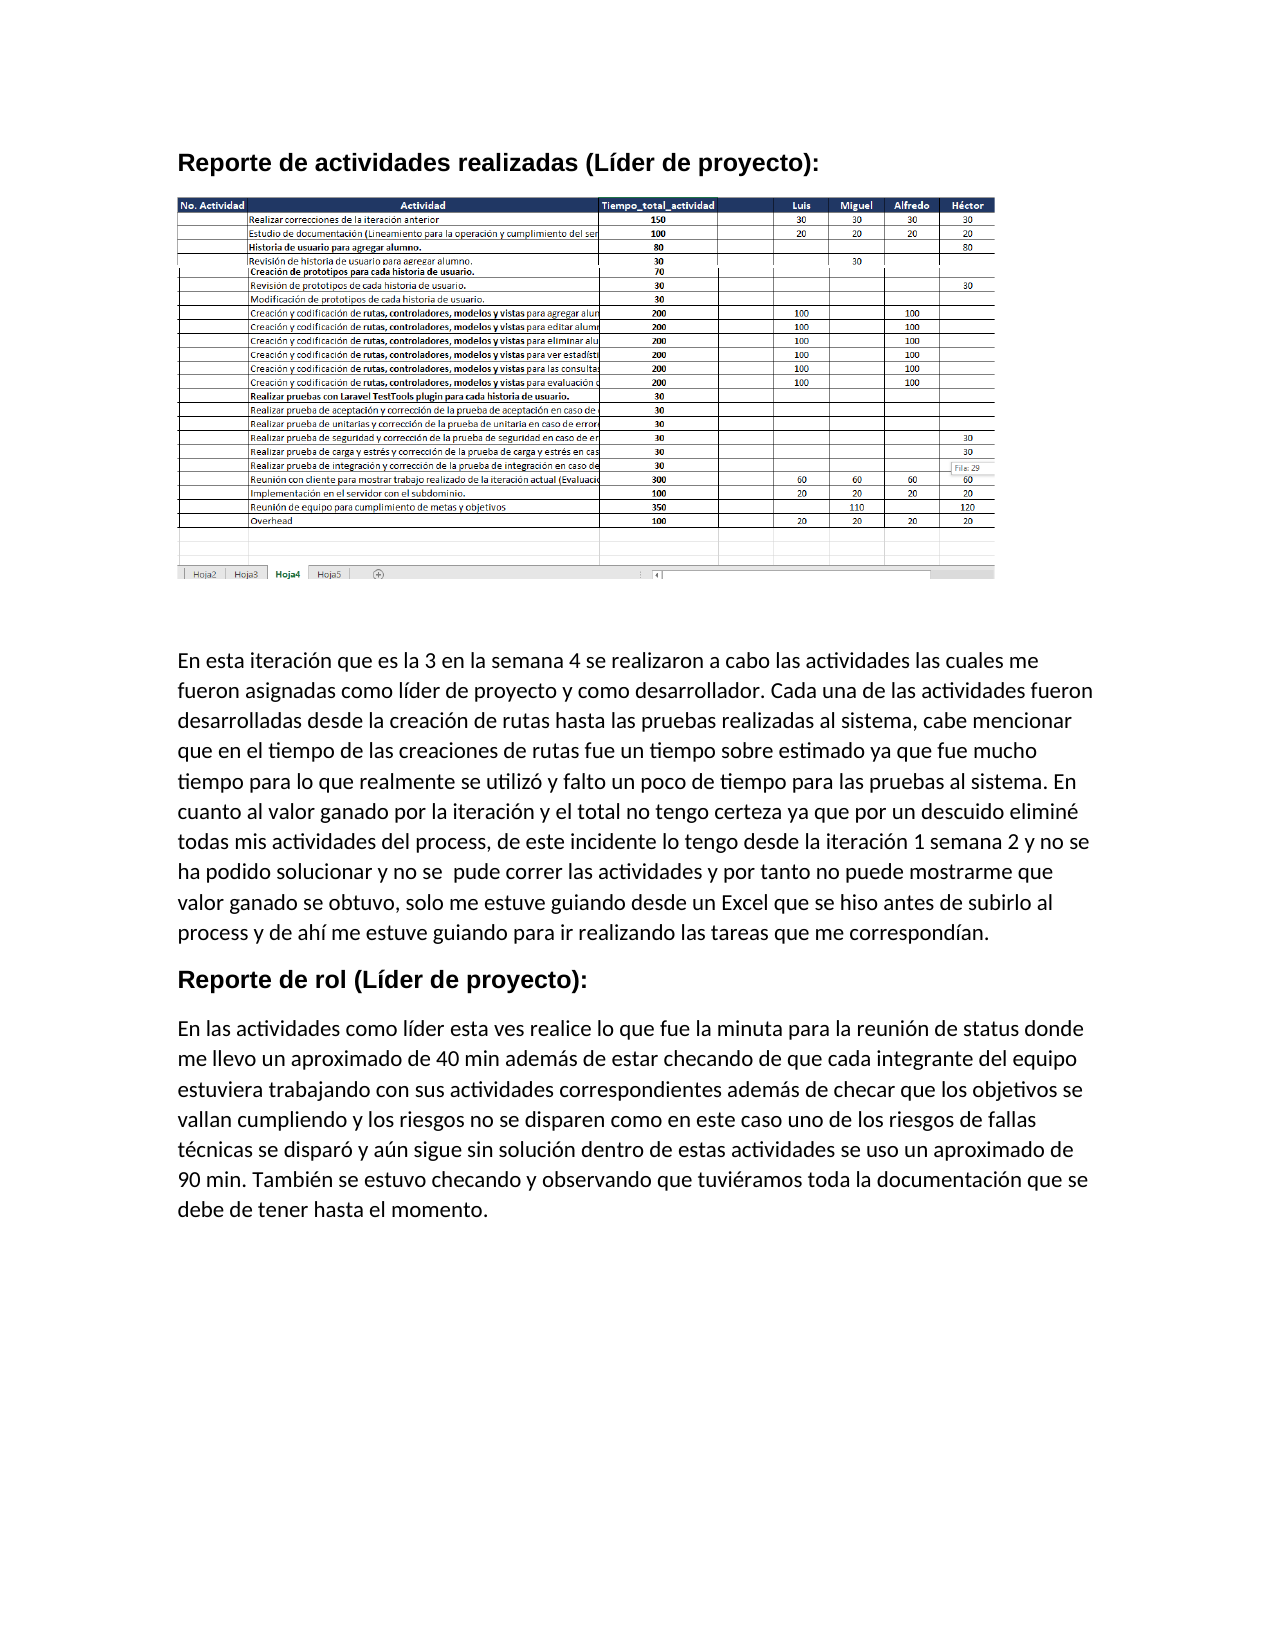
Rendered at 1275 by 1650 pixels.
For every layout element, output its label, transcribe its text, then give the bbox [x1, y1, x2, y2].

picture [177, 268, 995, 579]
text En esta iteración que es la 3 en la semana 4 se realizaron a cabo las actividades las cuales me fueron asignadas como líder de proyecto y como desarrollador. Cada una de las actividades fueron desarrolladas desde la creación de rutas hasta las pruebas realizadas al sistema, cabe mencionar que en el tiempo de las creaciones de rutas fue un tiempo sobre estimado ya que fue mucho tiempo para lo que realmente se utilizó y falto un poco de tiempo para las pruebas al sistema. En cuanto al valor ganado por la iteración y el total no tengo certeza ya que por un descuido eliminé todas mis actividades del process, de este incidente lo tengo desde la iteración 1 semana 2 y no se ha podido solucionar y no se pude correr las actividades y por tanto no puede mostrarme que valor ganado se obtuvo, solo me estuve guiando desde un Excel que se hiso antes de subirlo al process y de ahí me estuve guiando para ir realizando las tareas que me correspondían. [177, 646, 1098, 946]
text Reporte de rol (Líder de proyecto): [177, 965, 1021, 993]
text En las actividades como líder esta ves realice lo que fue la minuta para la reunión de status donde me llevo un aproximado de 40 min además de estar checando de que cada integrante del equipo estuviera trabajando con sus actividades correspondientes además de checar que los objetivos se vallan cumpliendo y los riesgos no se disparen como en este caso uno de los riesgos de fallas técnicas se disparó y aún sigue sin solución dentro de estas actividades se uso un aproximado de 90 min. También se estuvo checando y observando que tuviéramos toda la documentación que se debe de tener hasta el momento. [177, 1014, 1098, 1224]
text Reporte de actividades realizadas (Líder de proyecto): [177, 148, 1098, 176]
picture [177, 197, 995, 265]
